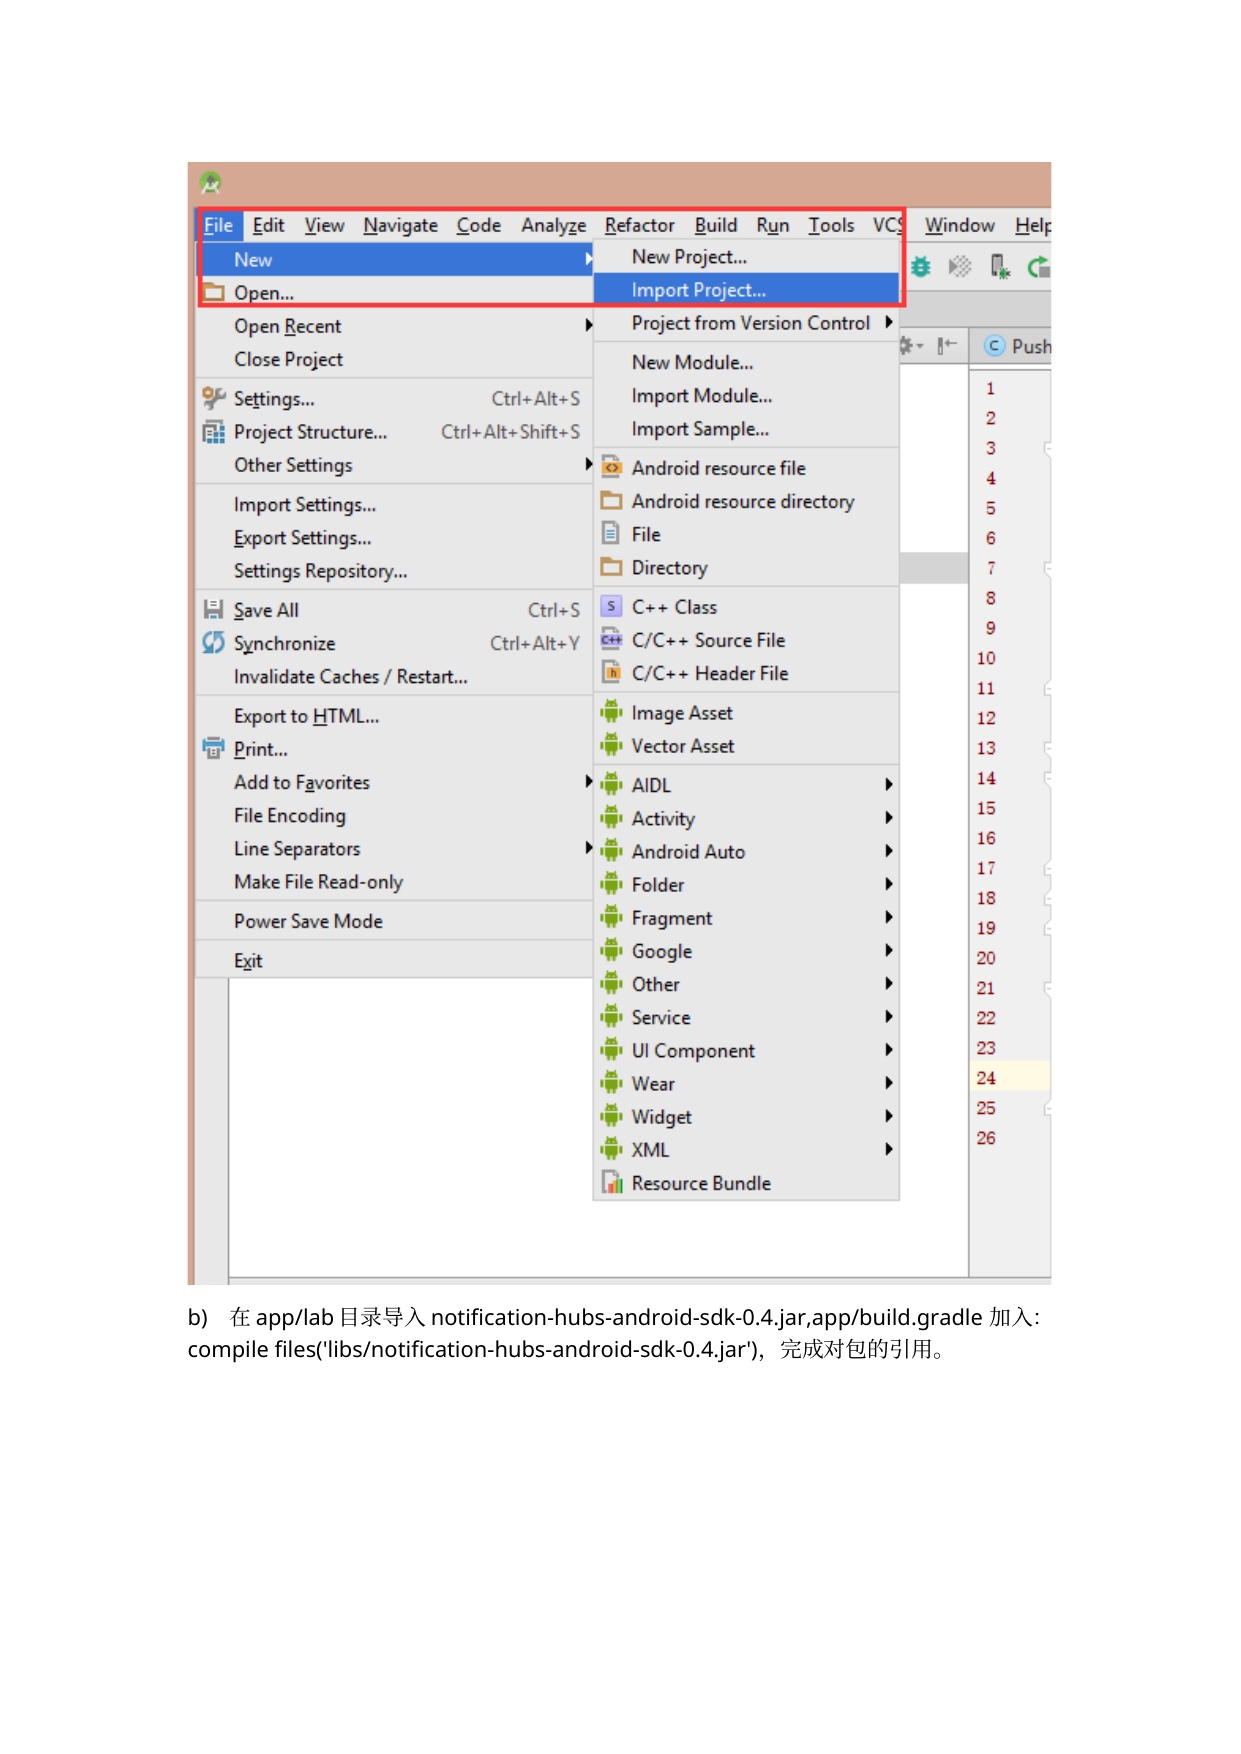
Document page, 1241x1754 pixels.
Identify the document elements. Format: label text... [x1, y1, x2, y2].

text b) 在app/lab目录导入notification-hubs-android-sdk-0.4.jar,app/build.gradle 加入： [187, 1299, 1053, 1332]
text compile files('libs/notification-hubs-android-sdk-0.4.jar')，完成对包的引用。 [187, 1332, 1053, 1364]
picture [187, 162, 1052, 1285]
